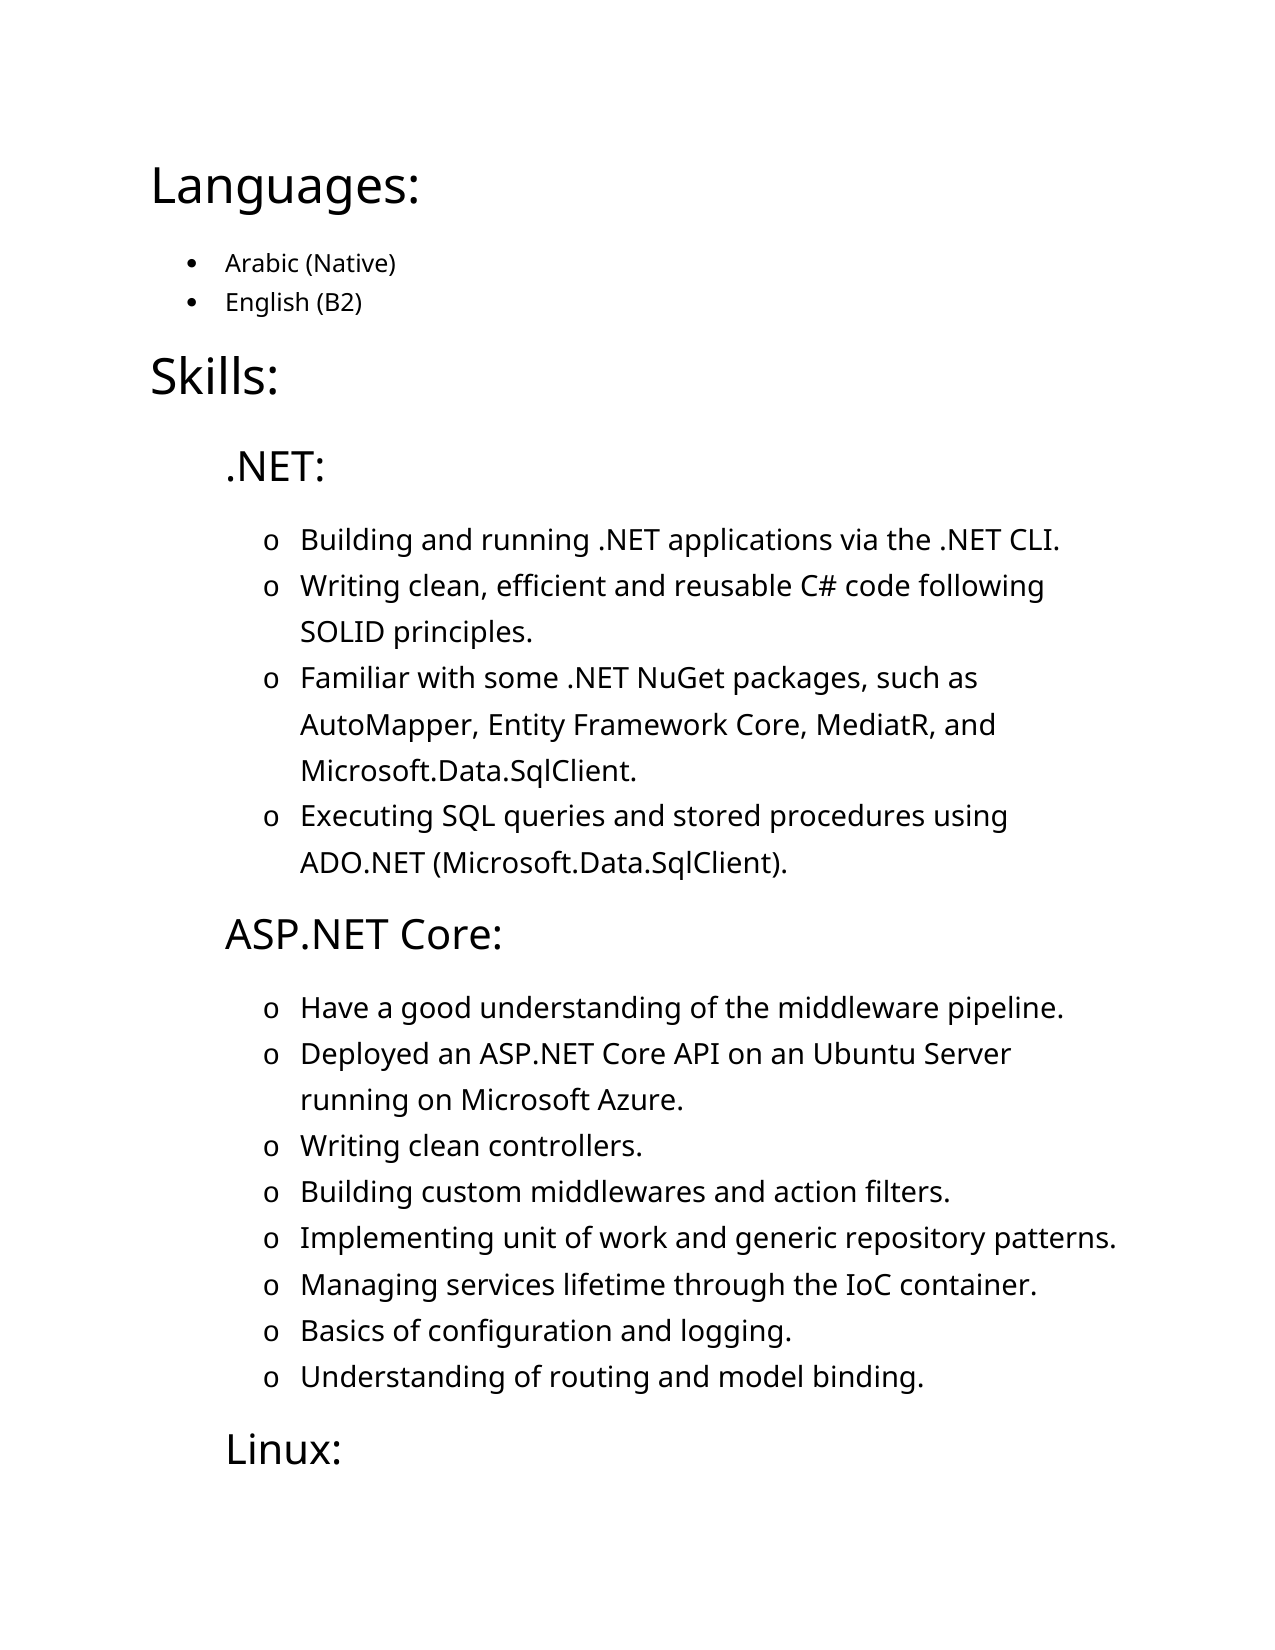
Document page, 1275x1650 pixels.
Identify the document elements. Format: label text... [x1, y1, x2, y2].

list Executing SQL queries and stored procedures using ADO.NET (Microsoft.Data.SqlClient). [262, 796, 1125, 882]
text Skills: [150, 341, 1125, 409]
list Building custom middlewares and action filters. [262, 1172, 1125, 1211]
text Languages: [150, 150, 1125, 218]
list Deployed an ASP.NET Core API on an Ubuntu Server running on Microsoft Azure. [262, 1033, 1125, 1119]
list Understanding of routing and model binding. [262, 1357, 1125, 1396]
text .NET: [150, 437, 1125, 494]
list Have a good understanding of the middleware pipeline. [262, 987, 1125, 1027]
list Familiar with some .NET NuGet packages, such as AutoMapper, Entity Framework Core, MediatR, and Microsoft.Data.SqlClient. [262, 658, 1125, 789]
list English (B2) [187, 285, 1125, 319]
text Linux: [150, 1419, 1125, 1476]
list Writing clean, efficient and reusable C# code following SOLID principles. [262, 566, 1125, 651]
list Basics of configuration and logging. [262, 1310, 1125, 1350]
list Managing services lifetime through the IoC container. [262, 1264, 1125, 1304]
list Building and running .NET applications via the .NET CLI. [262, 519, 1125, 559]
text ASP.NET Core: [225, 904, 1125, 961]
list Implementing unit of work and generic repository patterns. [262, 1218, 1125, 1258]
list Writing clean controllers. [262, 1125, 1125, 1165]
list Arabic (Native) [187, 246, 1125, 280]
